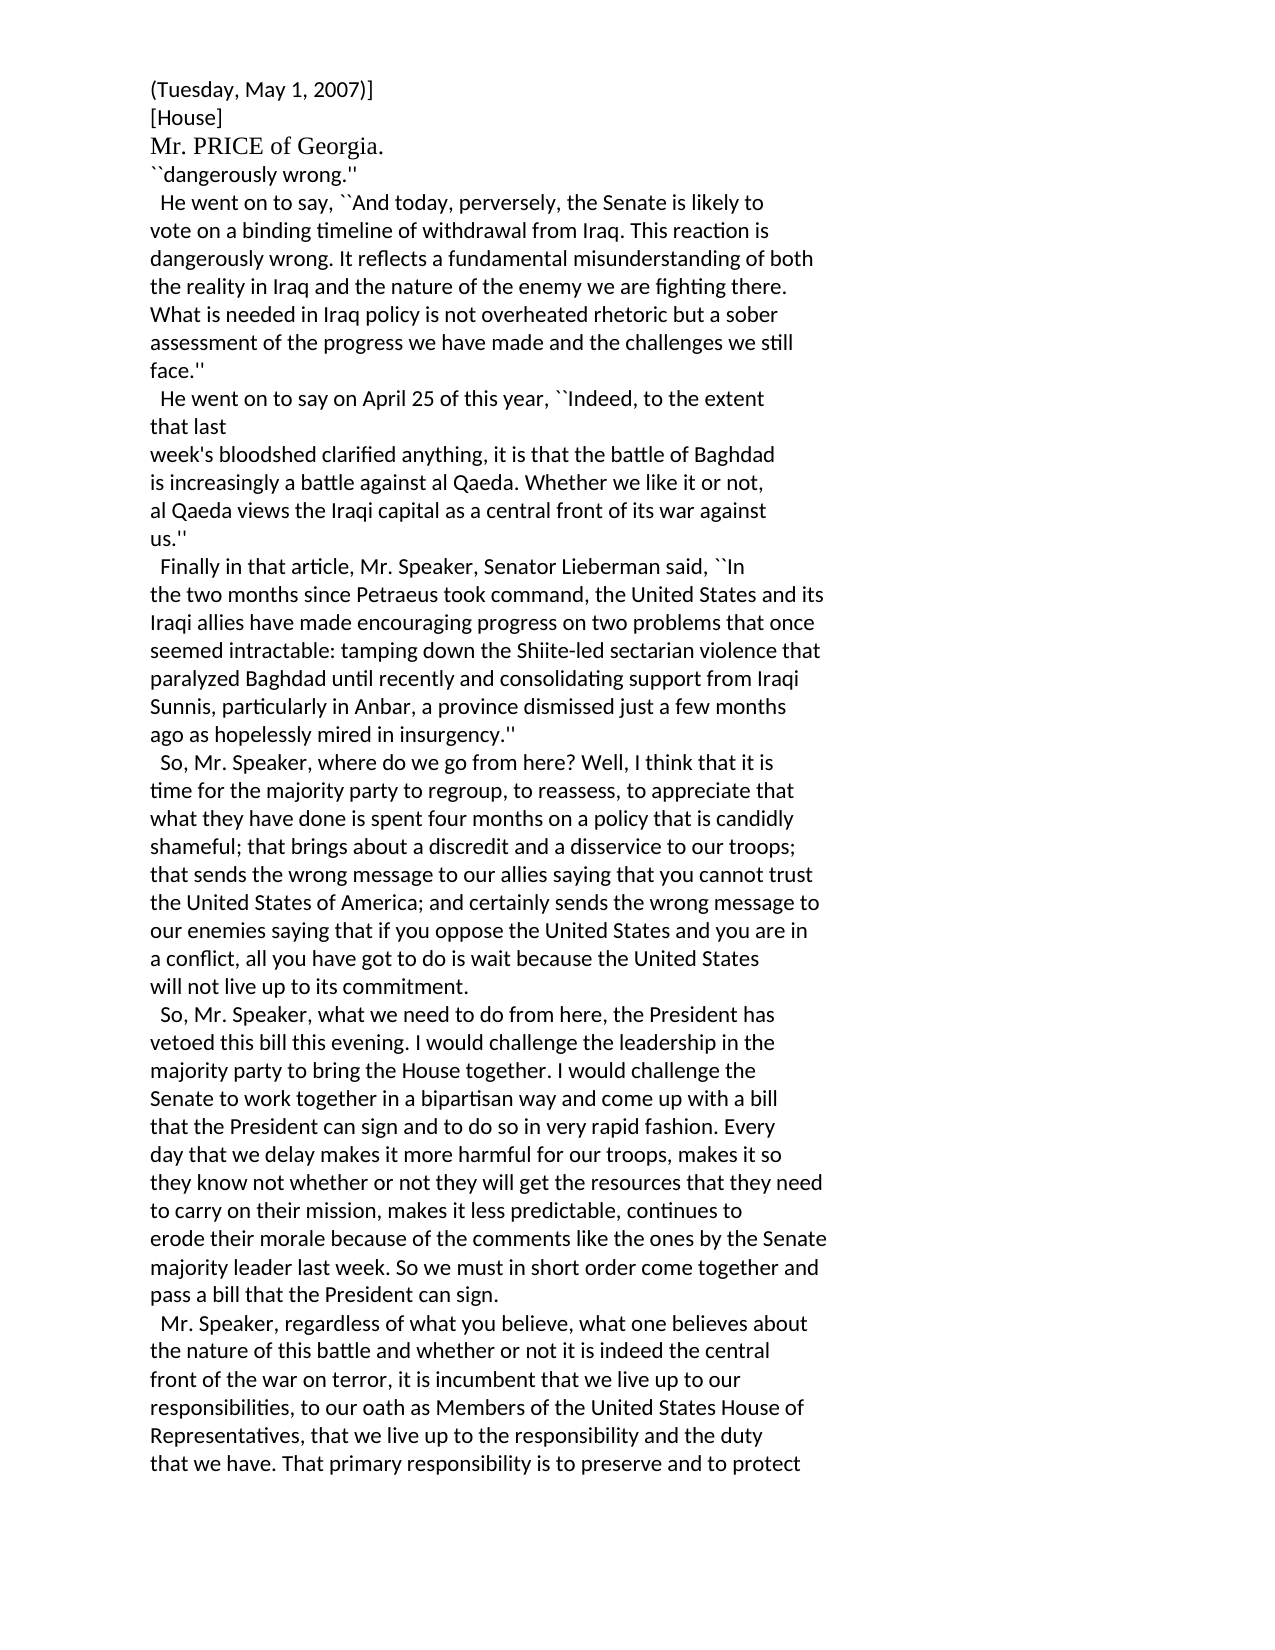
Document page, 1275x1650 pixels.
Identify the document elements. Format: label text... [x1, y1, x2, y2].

text pass a bill that the President can sign. [150, 1281, 1125, 1309]
text erode their morale because of the comments like the ones by the Senate [150, 1224, 1125, 1253]
text majority party to bring the House together. I would challenge the [150, 1056, 1125, 1084]
text Finally in that article, Mr. Speaker, Senator Lieberman said, ``In [150, 552, 1125, 580]
text to carry on their mission, makes it less predictable, continues to [150, 1197, 1125, 1224]
text the reality in Iraq and the nature of the enemy we are fighting there. [150, 272, 1125, 300]
text the nature of this battle and whether or not it is indeed the central [150, 1337, 1125, 1365]
text So, Mr. Speaker, what we need to do from here, the President has [150, 1000, 1125, 1028]
text Representatives, that we live up to the responsibility and the duty [150, 1421, 1125, 1449]
text the United States of America; and certainly sends the wrong message to [150, 888, 1125, 916]
text is increasingly a battle against al Qaeda. Whether we like it or not, [150, 468, 1125, 496]
text that we have. That primary responsibility is to preserve and to protect [150, 1449, 1125, 1477]
text Iraqi allies have made encouraging progress on two problems that once [150, 608, 1125, 636]
text front of the war on terror, it is incumbent that we live up to our [150, 1365, 1125, 1393]
text a conflict, all you have got to do is wait because the United States [150, 944, 1125, 972]
text they know not whether or not they will get the resources that they need [150, 1168, 1125, 1197]
text assessment of the progress we have made and the challenges we still [150, 328, 1125, 356]
text ago as hopelessly mired in insurgency.'' [150, 720, 1125, 748]
text what they have done is spent four months on a policy that is candidly [150, 804, 1125, 832]
text week's bloodshed clarified anything, it is that the battle of Baghdad [150, 440, 1125, 468]
text will not live up to its commitment. [150, 972, 1125, 1000]
text vetoed this bill this evening. I would challenge the leadership in the [150, 1028, 1125, 1056]
text shameful; that brings about a discredit and a disservice to our troops; [150, 832, 1125, 860]
text that sends the wrong message to our allies saying that you cannot trust [150, 860, 1125, 888]
text ``dangerously wrong.'' [150, 160, 1125, 188]
text paralyzed Baghdad until recently and consolidating support from Iraqi [150, 664, 1125, 692]
text seemed intractable: tamping down the Shiite-led sectarian violence that [150, 636, 1125, 664]
text face.'' [150, 356, 1125, 384]
text day that we delay makes it more harmful for our troops, makes it so [150, 1141, 1125, 1168]
text vote on a binding timeline of withdrawal from Iraq. This reaction is [150, 216, 1125, 244]
text He went on to say on April 25 of this year, ``Indeed, to the extent [150, 384, 1125, 412]
text majority leader last week. So we must in short order come together and [150, 1253, 1125, 1281]
text al Qaeda views the Iraqi capital as a central front of its war against [150, 496, 1125, 524]
text dangerously wrong. It reflects a fundamental misunderstanding of both [150, 244, 1125, 272]
text responsibilities, to our oath as Members of the United States House of [150, 1393, 1125, 1421]
text So, Mr. Speaker, where do we go from here? Well, I think that it is [150, 748, 1125, 776]
text our enemies saying that if you oppose the United States and you are in [150, 916, 1125, 944]
text What is needed in Iraq policy is not overheated rhetoric but a sober [150, 300, 1125, 328]
text that the President can sign and to do so in very rapid fashion. Every [150, 1112, 1125, 1141]
text that last [150, 412, 1125, 440]
text Senate to work together in a bipartisan way and come up with a bill [150, 1084, 1125, 1112]
text time for the majority party to regroup, to reassess, to appreciate that [150, 776, 1125, 804]
text us.'' [150, 524, 1125, 552]
text Mr. Speaker, regardless of what you believe, what one believes about [150, 1309, 1125, 1337]
text the two months since Petraeus took command, the United States and its [150, 580, 1125, 608]
text He went on to say, ``And today, perversely, the Senate is likely to [150, 188, 1125, 216]
text Sunnis, particularly in Anbar, a province dismissed just a few months [150, 692, 1125, 720]
